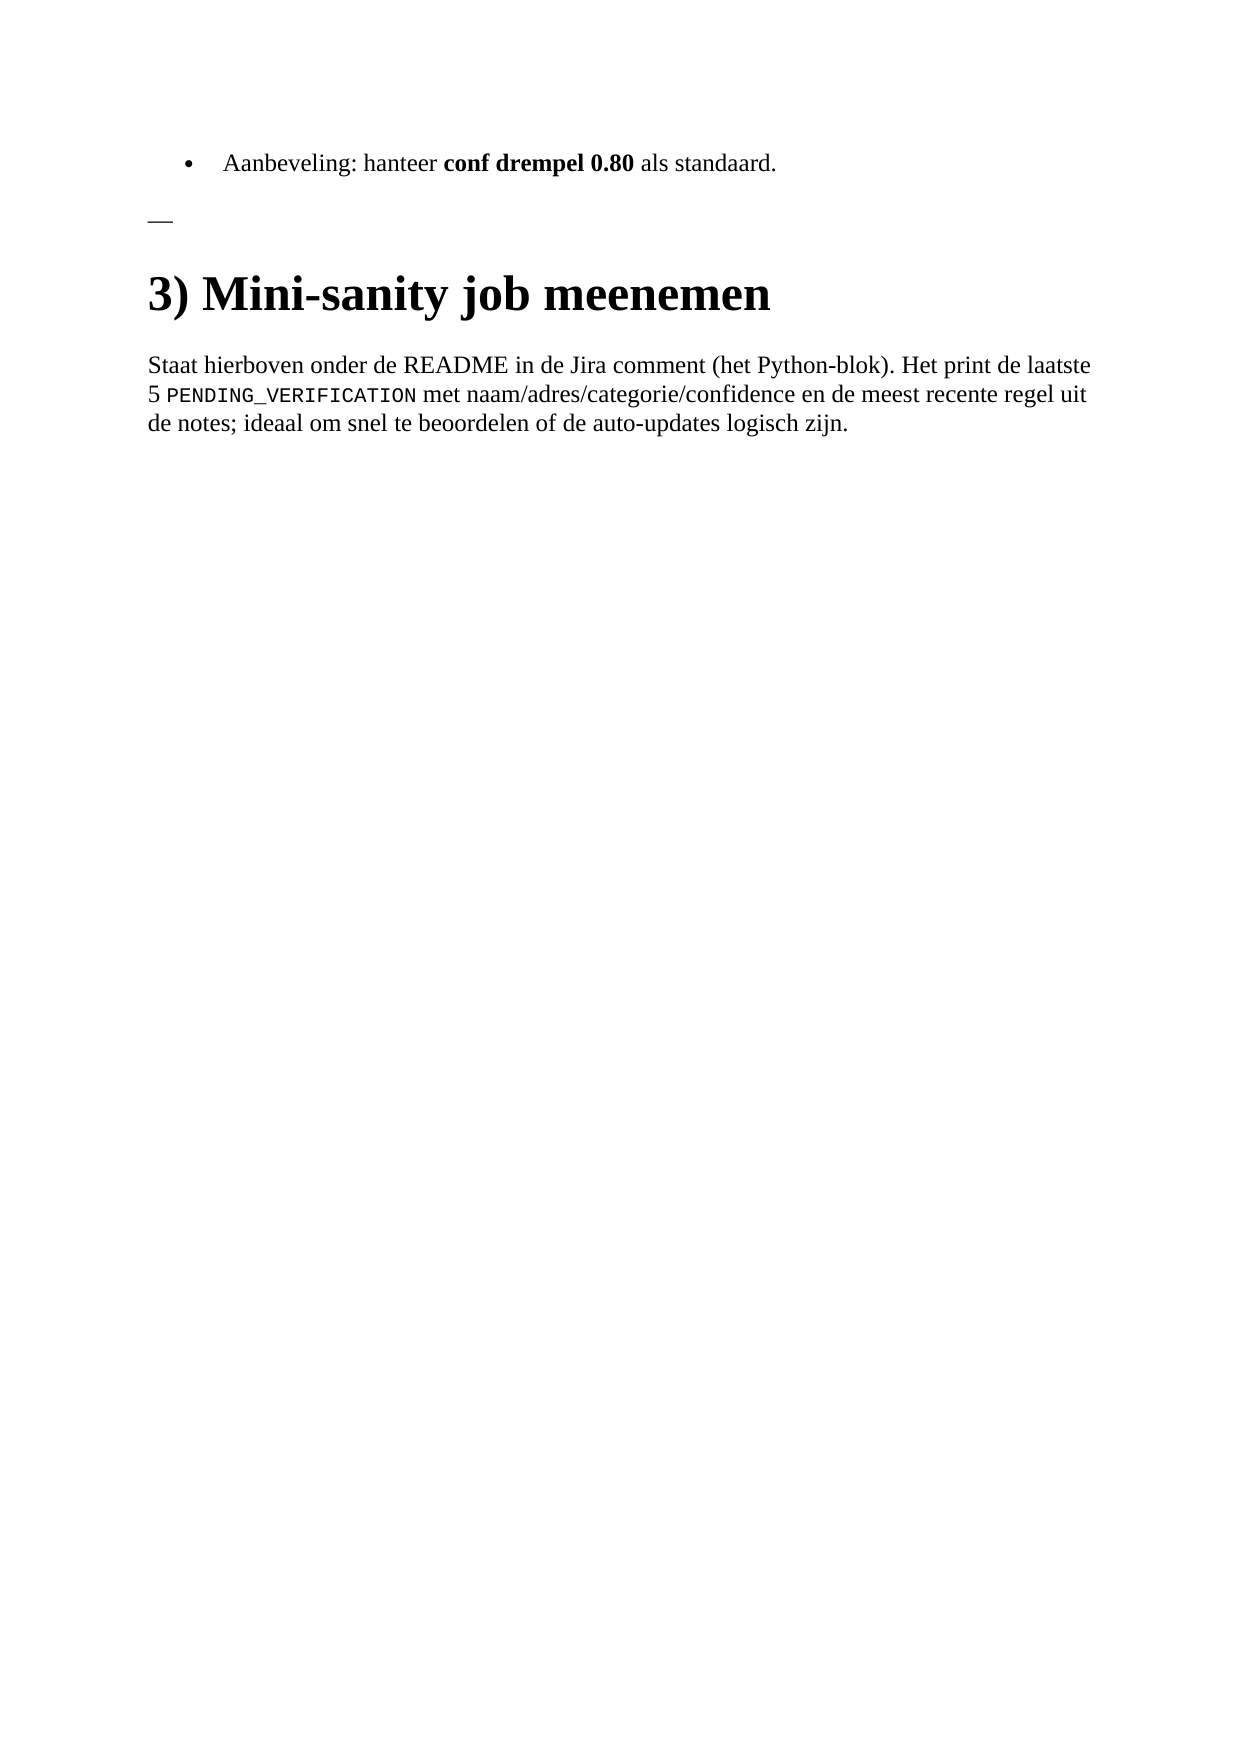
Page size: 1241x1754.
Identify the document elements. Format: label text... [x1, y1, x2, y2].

text Staat hierboven onder de README in de Jira comment (het Python-blok). Het print de laatste 5 PENDING_VERIFICATION met naam/adres/categorie/confidence en de meest recente regel uit de notes; ideaal om snel te beoordelen of de auto-updates logisch zijn. [148, 350, 1093, 437]
text — [148, 206, 1093, 234]
list Aanbeveling: hanteer conf drempel 0.80 als standaard. [185, 148, 1093, 176]
text 3) Mini-sanity job meenemen [148, 263, 1093, 321]
